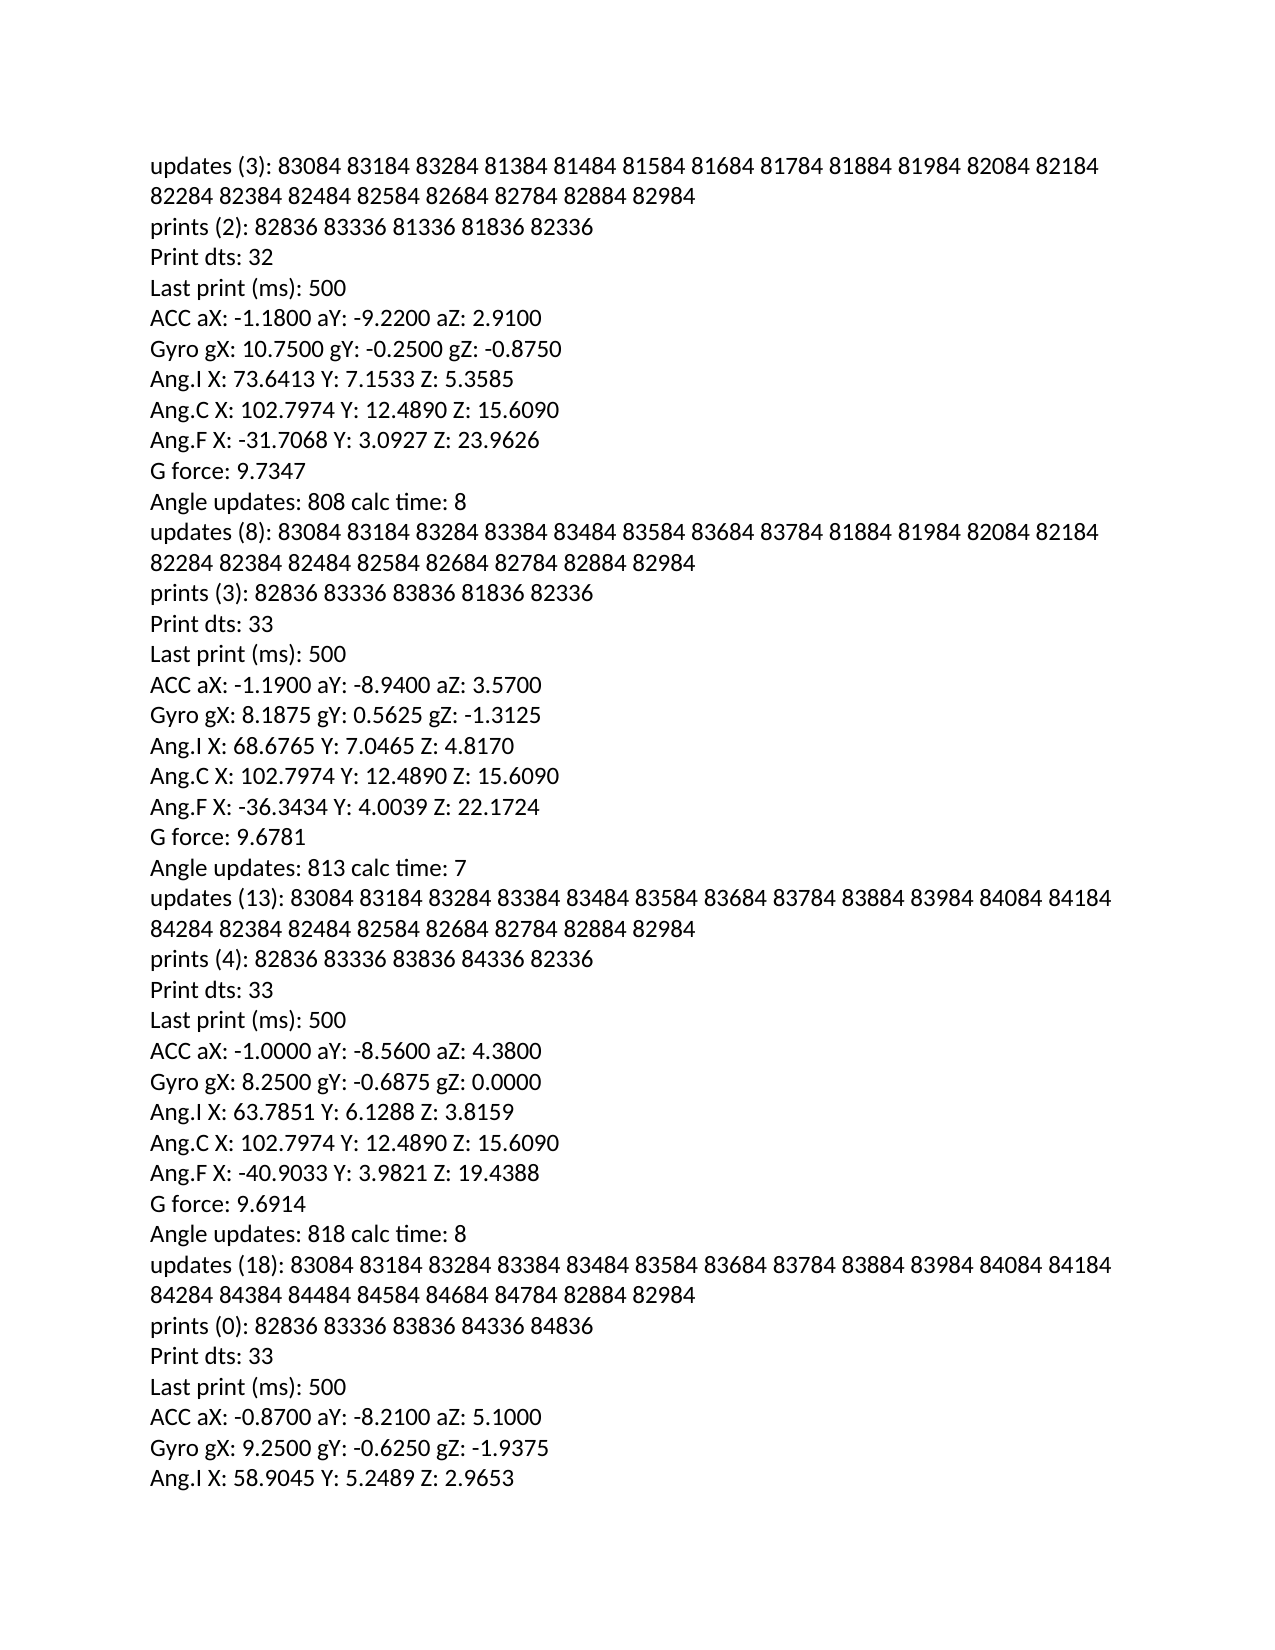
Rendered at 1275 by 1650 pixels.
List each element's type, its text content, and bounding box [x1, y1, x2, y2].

text Ang.I X: 63.7851 Y: 6.1288 Z: 3.8159 [150, 1096, 1125, 1127]
text Print dts: 33 [150, 974, 1125, 1004]
text prints (3): 82836 83336 83836 81836 82336 [150, 577, 1125, 608]
text updates (3): 83084 83184 83284 81384 81484 81584 81684 81784 81884 81984 82084 82184 82284 82384 82484 82584 82684 82784 82884 82984 [150, 150, 1125, 211]
text Ang.C X: 102.7974 Y: 12.4890 Z: 15.6090 [150, 760, 1125, 791]
text Print dts: 32 [150, 242, 1125, 272]
text Ang.F X: -40.9033 Y: 3.9821 Z: 19.4388 [150, 1157, 1125, 1188]
text Print dts: 33 [150, 1340, 1125, 1371]
text Angle updates: 818 calc time: 8 [150, 1218, 1125, 1249]
text Gyro gX: 8.1875 gY: 0.5625 gZ: -1.3125 [150, 699, 1125, 730]
text G force: 9.7347 [150, 455, 1125, 486]
text Last print (ms): 500 [150, 1004, 1125, 1035]
text Gyro gX: 10.7500 gY: -0.2500 gZ: -0.8750 [150, 333, 1125, 364]
text Last print (ms): 500 [150, 638, 1125, 669]
text Ang.F X: -36.3434 Y: 4.0039 Z: 22.1724 [150, 791, 1125, 821]
text ACC aX: -1.1900 aY: -8.9400 aZ: 3.5700 [150, 669, 1125, 699]
text Angle updates: 808 calc time: 8 [150, 486, 1125, 516]
text ACC aX: -0.8700 aY: -8.2100 aZ: 5.1000 [150, 1401, 1125, 1432]
text Ang.I X: 73.6413 Y: 7.1533 Z: 5.3585 [150, 364, 1125, 394]
text Ang.F X: -31.7068 Y: 3.0927 Z: 23.9626 [150, 425, 1125, 455]
text G force: 9.6914 [150, 1188, 1125, 1218]
text Angle updates: 813 calc time: 7 [150, 852, 1125, 882]
text updates (13): 83084 83184 83284 83384 83484 83584 83684 83784 83884 83984 84084 84184 84284 82384 82484 82584 82684 82784 82884 82984 [150, 882, 1125, 943]
text Ang.C X: 102.7974 Y: 12.4890 Z: 15.6090 [150, 394, 1125, 425]
text updates (8): 83084 83184 83284 83384 83484 83584 83684 83784 81884 81984 82084 82184 82284 82384 82484 82584 82684 82784 82884 82984 [150, 516, 1125, 577]
text Print dts: 33 [150, 608, 1125, 638]
text Last print (ms): 500 [150, 272, 1125, 303]
text ACC aX: -1.0000 aY: -8.5600 aZ: 4.3800 [150, 1035, 1125, 1066]
text Ang.I X: 68.6765 Y: 7.0465 Z: 4.8170 [150, 730, 1125, 760]
text prints (0): 82836 83336 83836 84336 84836 [150, 1310, 1125, 1340]
text Ang.I X: 58.9045 Y: 5.2489 Z: 2.9653 [150, 1462, 1125, 1493]
text ACC aX: -1.1800 aY: -9.2200 aZ: 2.9100 [150, 303, 1125, 333]
text prints (2): 82836 83336 81336 81836 82336 [150, 211, 1125, 242]
text G force: 9.6781 [150, 821, 1125, 852]
text Gyro gX: 8.2500 gY: -0.6875 gZ: 0.0000 [150, 1066, 1125, 1096]
text prints (4): 82836 83336 83836 84336 82336 [150, 943, 1125, 974]
text updates (18): 83084 83184 83284 83384 83484 83584 83684 83784 83884 83984 84084 84184 84284 84384 84484 84584 84684 84784 82884 82984 [150, 1249, 1125, 1310]
text Ang.C X: 102.7974 Y: 12.4890 Z: 15.6090 [150, 1127, 1125, 1157]
text Gyro gX: 9.2500 gY: -0.6250 gZ: -1.9375 [150, 1432, 1125, 1462]
text Last print (ms): 500 [150, 1371, 1125, 1401]
